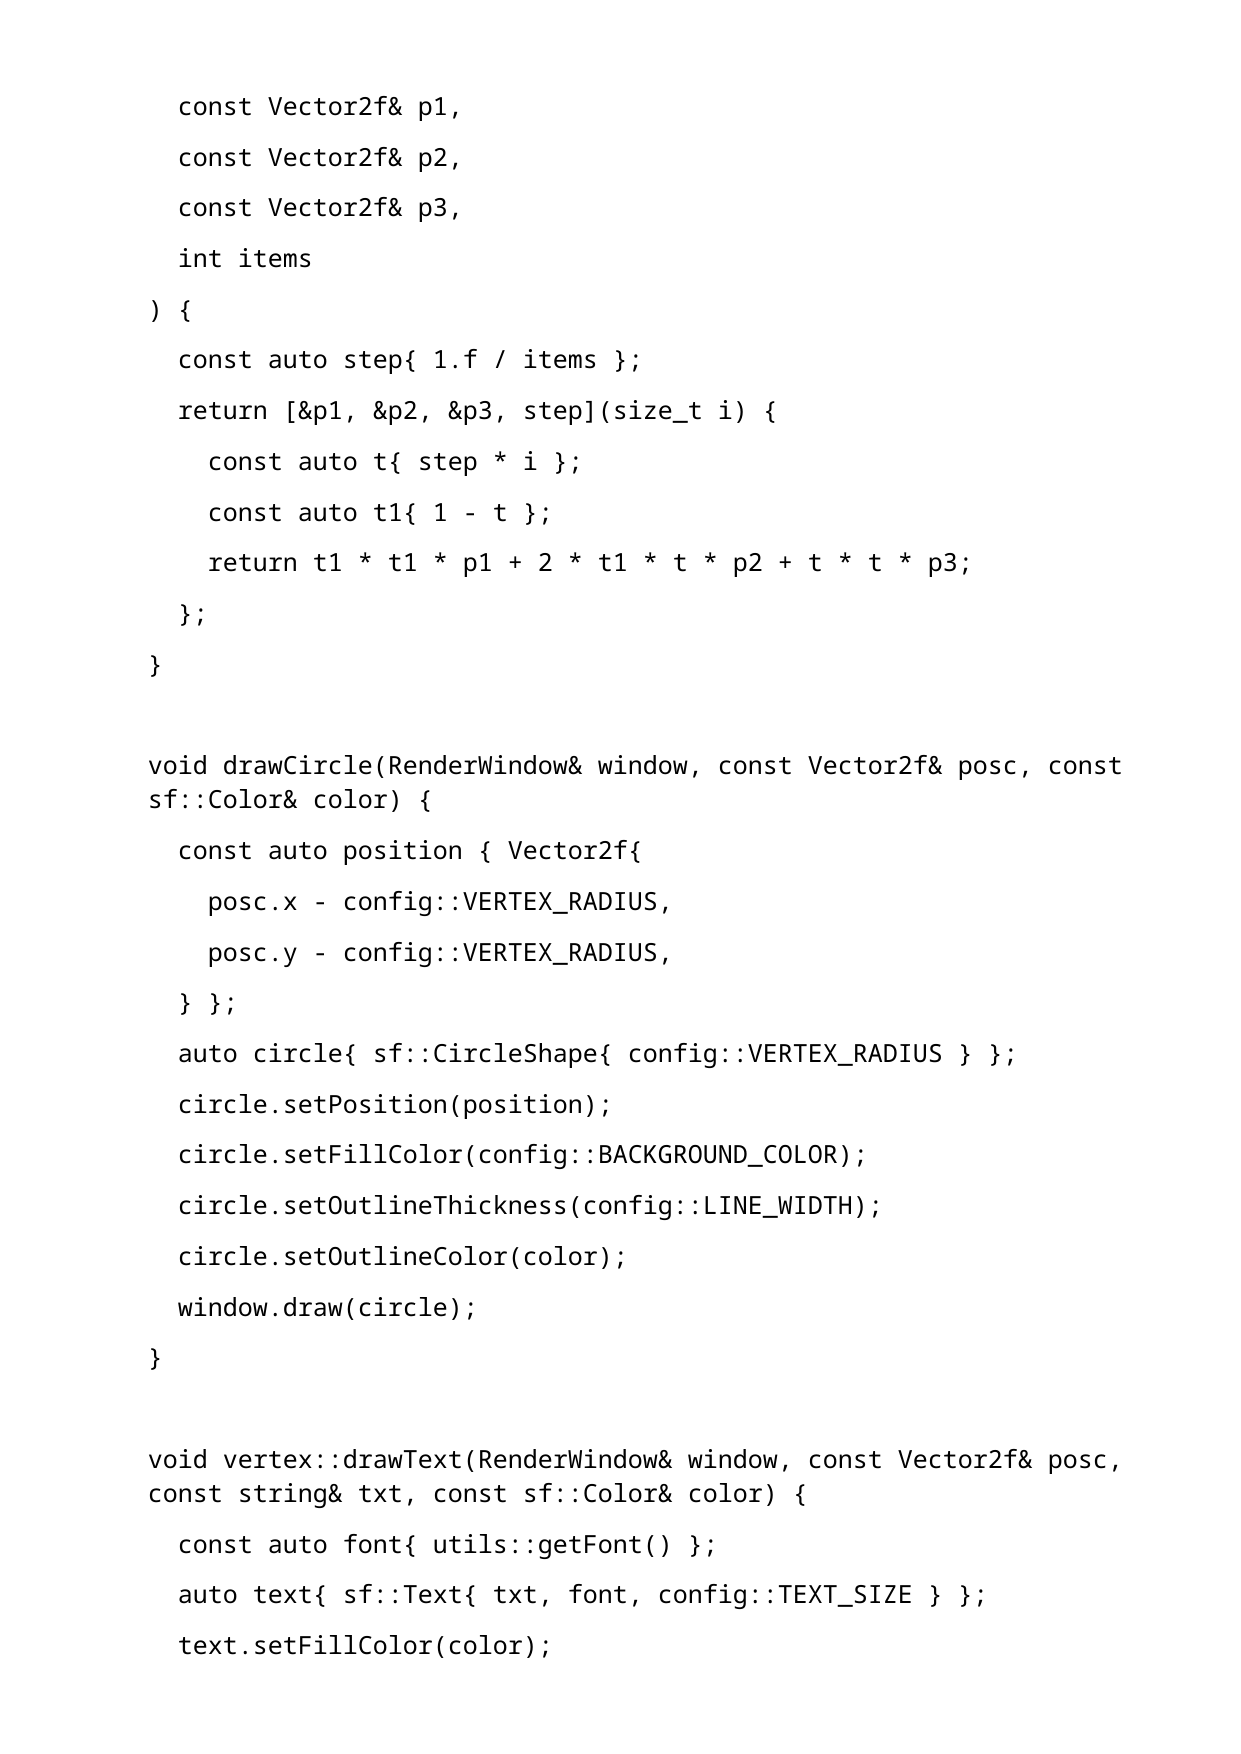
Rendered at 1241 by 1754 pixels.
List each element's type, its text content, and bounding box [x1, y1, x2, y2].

text const Vector2f& p2, [148, 139, 1152, 173]
text auto text{ sf::Text{ txt, font, config::TEXT_SIZE } }; [148, 1577, 1152, 1611]
text text.setFillColor(color); [148, 1628, 1152, 1662]
text circle.setFillColor(config::BACKGROUND_COLOR); [148, 1137, 1152, 1171]
text window.draw(circle); [148, 1289, 1152, 1323]
text } [148, 1340, 1152, 1374]
text } [148, 647, 1152, 681]
text posc.y - config::VERTEX_RADIUS, [148, 934, 1152, 968]
text }; [148, 596, 1152, 630]
text auto circle{ sf::CircleShape{ config::VERTEX_RADIUS } }; [148, 1036, 1152, 1070]
text posc.x - config::VERTEX_RADIUS, [148, 883, 1152, 918]
text const auto position { Vector2f{ [148, 833, 1152, 867]
text return t1 * t1 * p1 + 2 * t1 * t * p2 + t * t * p3; [148, 545, 1152, 579]
text return [&p1, &p2, &p3, step](size_t i) { [148, 393, 1152, 427]
text } }; [148, 985, 1152, 1019]
text const auto step{ 1.f / items }; [148, 342, 1152, 376]
text int items [148, 241, 1152, 275]
text circle.setOutlineColor(color); [148, 1239, 1152, 1273]
text const Vector2f& p3, [148, 190, 1152, 224]
text const Vector2f& p1, [148, 88, 1152, 123]
text const auto t1{ 1 - t }; [148, 494, 1152, 528]
text circle.setPosition(position); [148, 1086, 1152, 1121]
text void vertex::drawText(RenderWindow& window, const Vector2f& posc, const string& txt, const sf::Color& color) { [148, 1442, 1152, 1510]
text void drawCircle(RenderWindow& window, const Vector2f& posc, const sf::Color& color) { [148, 748, 1152, 816]
text circle.setOutlineThickness(config::LINE_WIDTH); [148, 1188, 1152, 1222]
text const auto t{ step * i }; [148, 444, 1152, 478]
text ) { [148, 291, 1152, 326]
text const auto font{ utils::getFont() }; [148, 1526, 1152, 1560]
